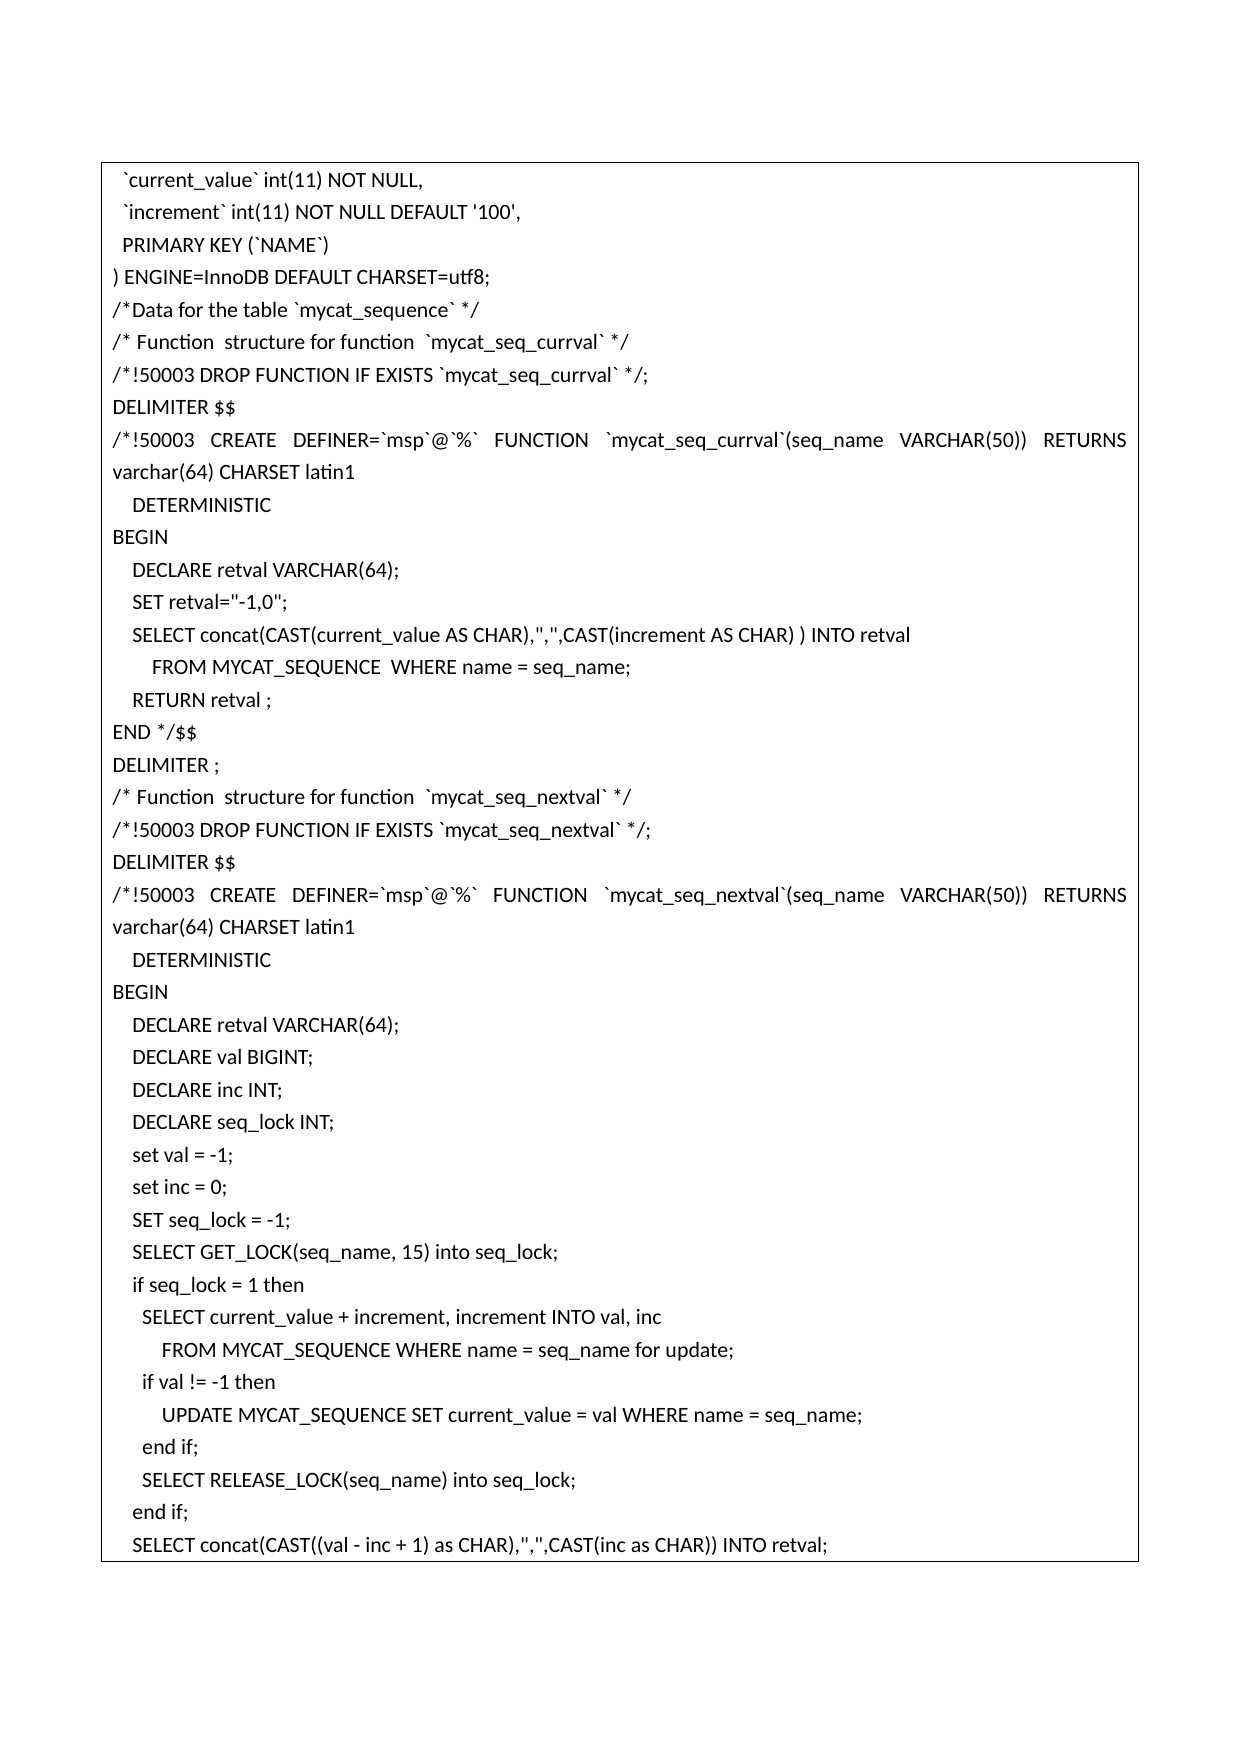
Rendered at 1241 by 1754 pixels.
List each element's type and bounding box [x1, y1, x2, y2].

table_header [102, 163, 1138, 1561]
